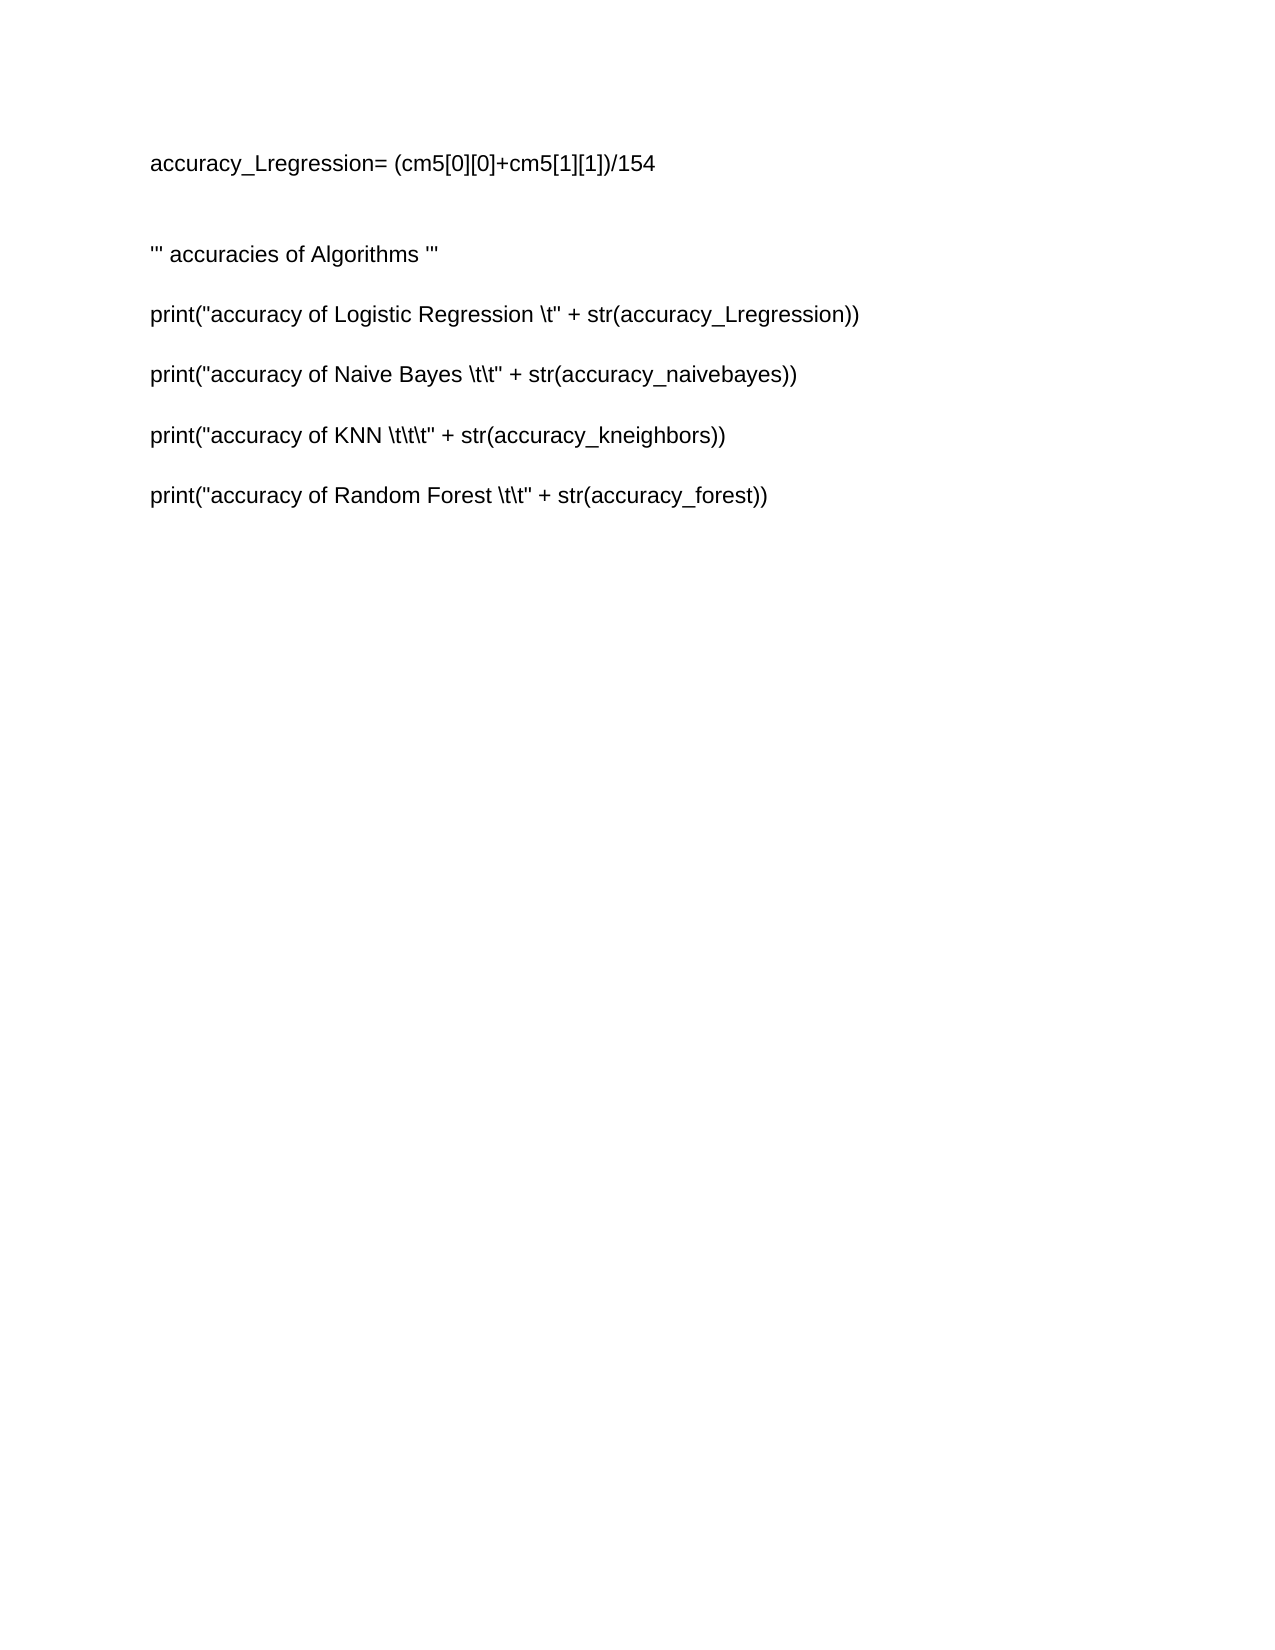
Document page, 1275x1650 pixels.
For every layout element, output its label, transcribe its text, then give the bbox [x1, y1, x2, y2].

text print("accuracy of Naive Bayes \t\t" + str(accuracy_naivebayes)) [150, 361, 1125, 388]
text print("accuracy of Logistic Regression \t" + str(accuracy_Lregression)) [150, 301, 1125, 327]
text print("accuracy of KNN \t\t\t" + str(accuracy_kneighbors)) [150, 422, 1125, 448]
text print("accuracy of Random Forest \t\t" + str(accuracy_forest)) [150, 482, 1125, 509]
text accuracy_Lregression= (cm5[0][0]+cm5[1][1])/154 [150, 150, 1125, 176]
text ''' accuracies of Algorithms ''' [150, 241, 1125, 267]
